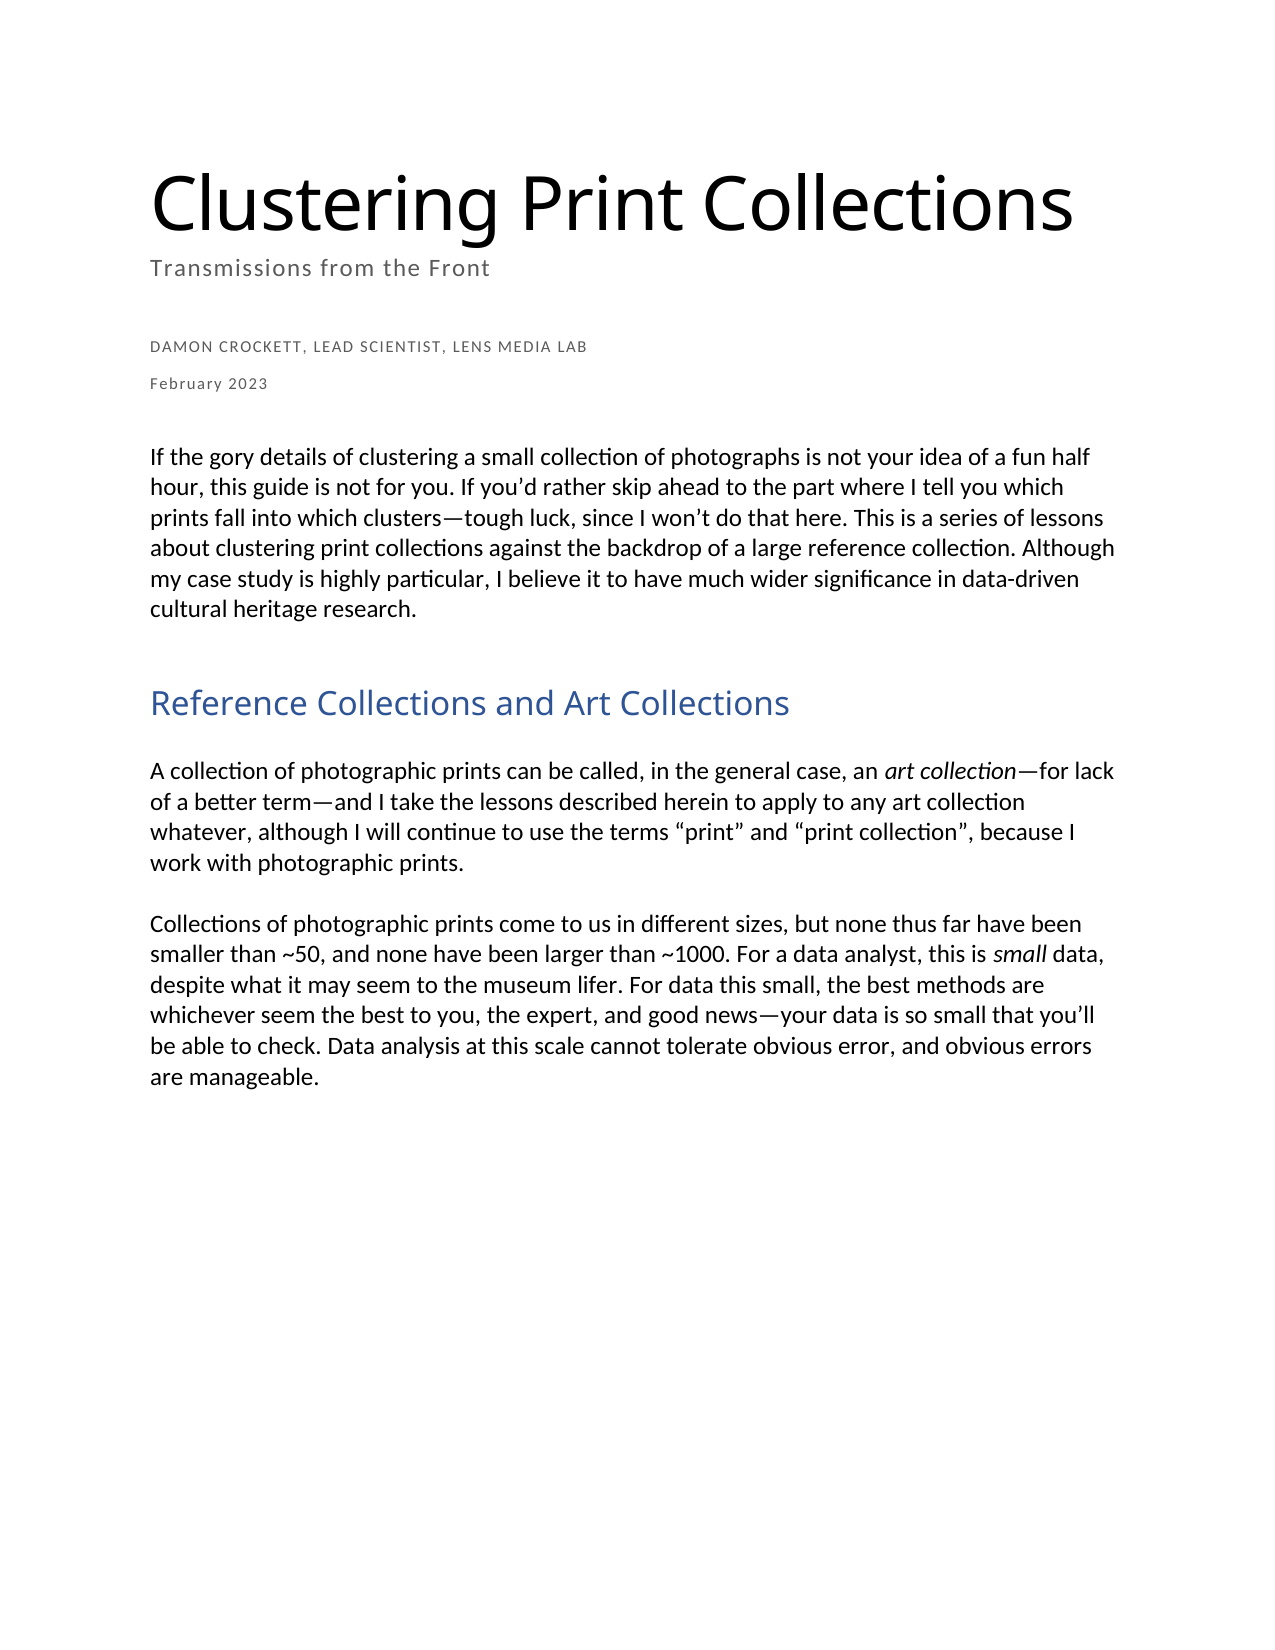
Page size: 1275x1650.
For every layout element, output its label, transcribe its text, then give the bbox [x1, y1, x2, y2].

subtitle DAMON CROCKETT, LEAD SCIENTIST, LENS MEDIA LAB [150, 336, 1125, 357]
subtitle February 2023 [150, 373, 1125, 394]
text A collection of photographic prints can be called, in the general case, an art collection—for lack of a better term—and I take the lessons described herein to apply to any art collection whatever, although I will continue to use the terms “print” and “print collection”, because I work with photographic prints. [150, 755, 1125, 877]
text If the gory details of clustering a small collection of photographs is not your idea of a fun half hour, this guide is not for you. If you’d rather skip ahead to the part where I tell you which prints fall into which clusters—tough luck, since I won’t do that here. This is a series of lessons about clustering print collections against the backdrop of a large reference collection. Although my case study is highly particular, I believe it to have much wider significance in data-driven cultural heritage research. [150, 441, 1125, 624]
title Clustering Print Collections [150, 150, 1125, 252]
subtitle Transmissions from the Front [150, 252, 1125, 283]
subtitle Reference Collections and Art Collections [150, 679, 1125, 725]
text Collections of photographic prints come to us in different sizes, but none thus far have been smaller than ~50, and none have been larger than ~1000. For a data analyst, this is small data, despite what it may seem to the museum lifer. For data this small, the best methods are whichever seem the best to you, the expert, and good news—your data is so small that you’ll be able to check. Data analysis at this scale cannot tolerate obvious error, and obvious errors are manageable. [150, 908, 1125, 1091]
